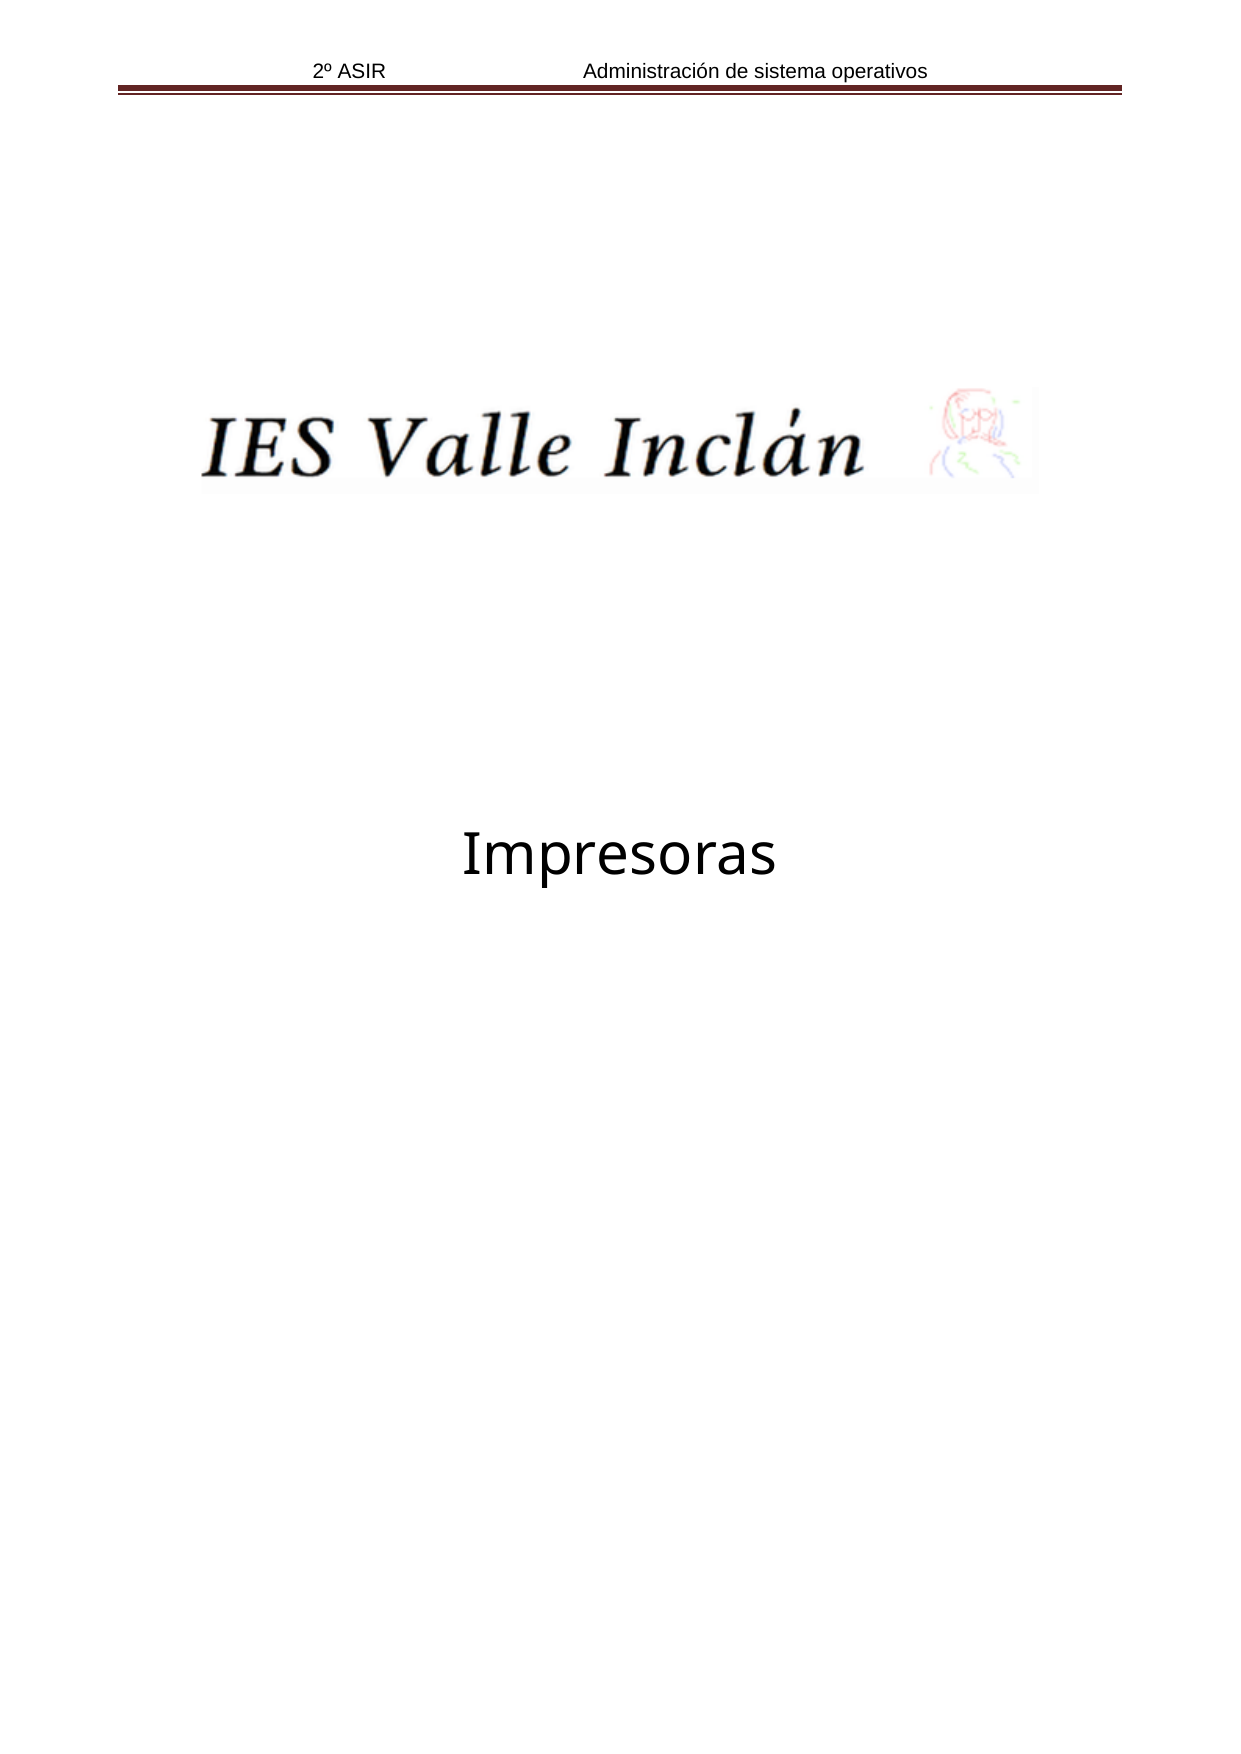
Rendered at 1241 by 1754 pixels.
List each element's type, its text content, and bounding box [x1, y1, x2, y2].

picture [201, 387, 1039, 494]
text Impresoras [118, 812, 1122, 891]
